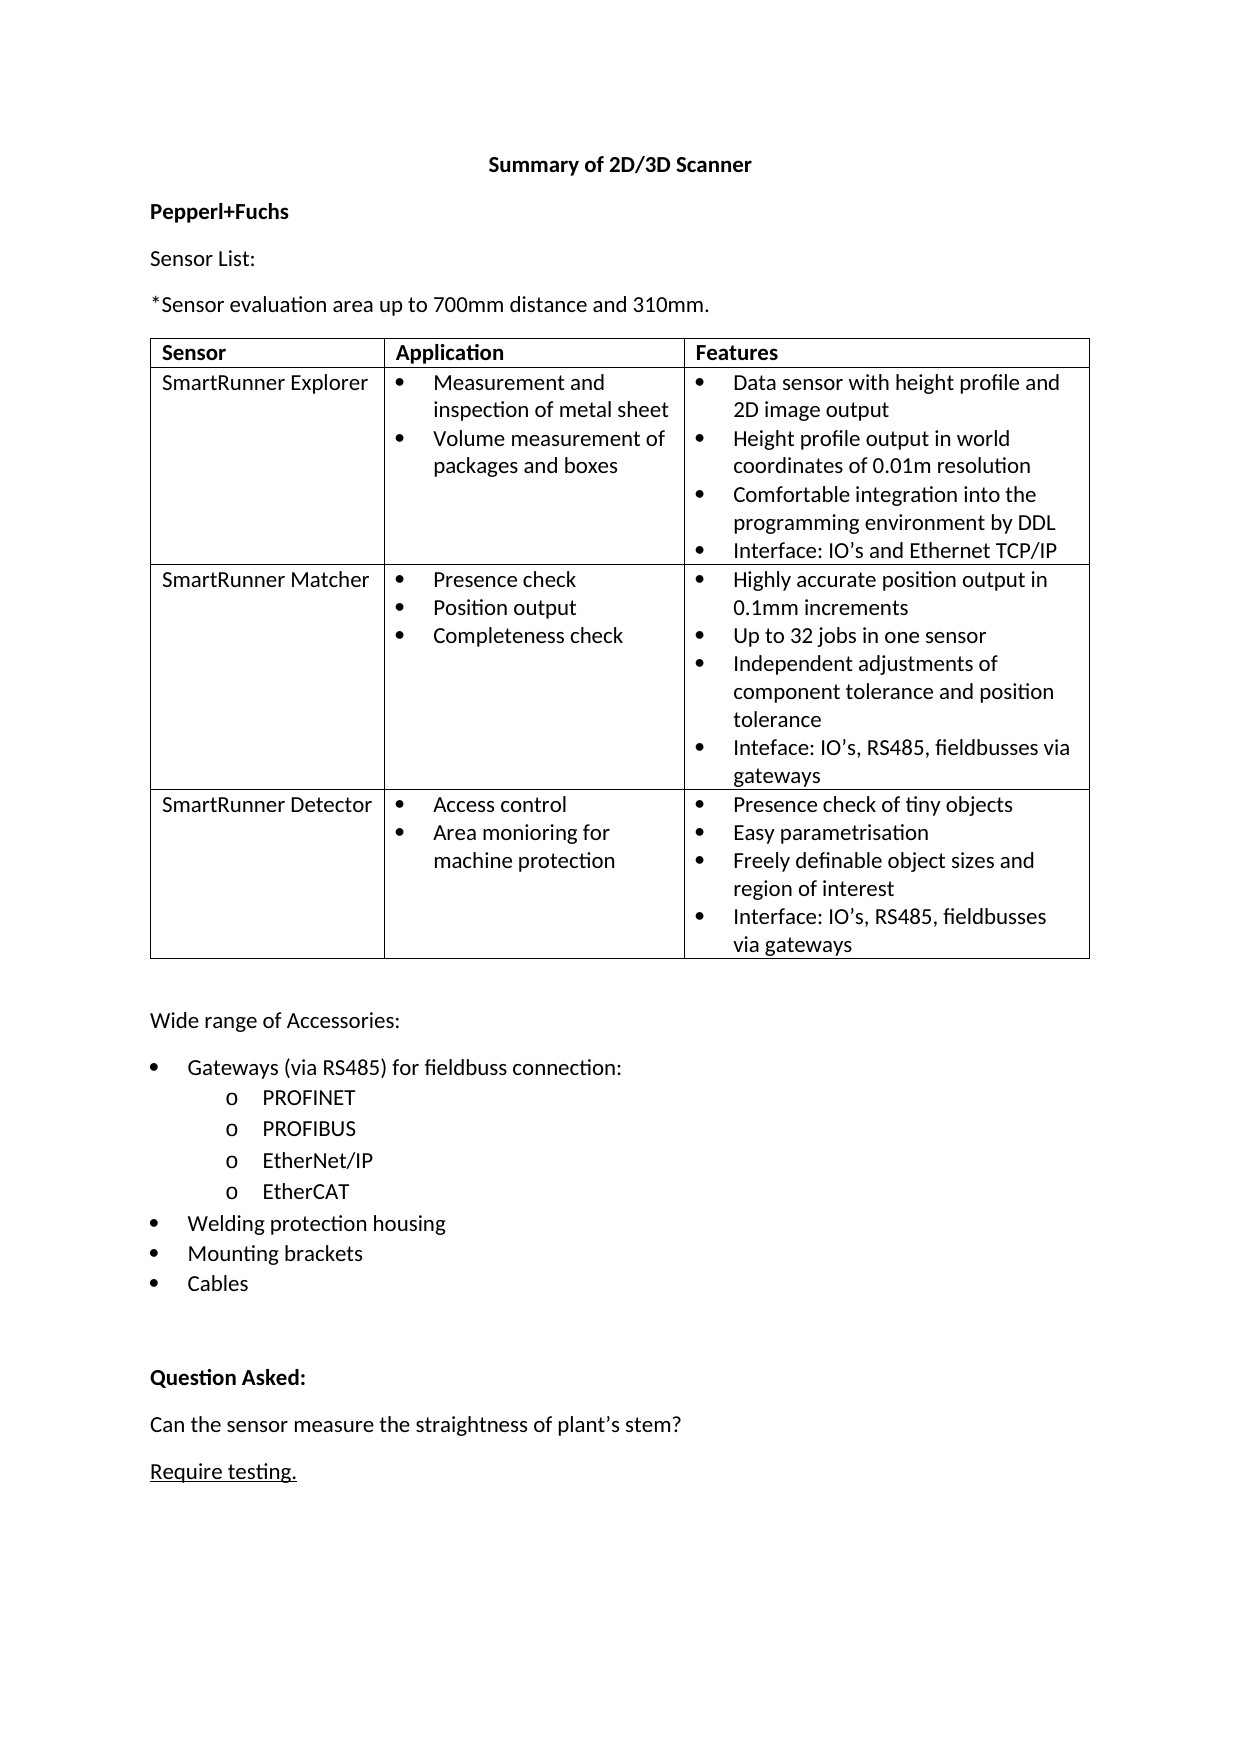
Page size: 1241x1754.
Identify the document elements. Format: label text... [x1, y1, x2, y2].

text Pepperl+Fuchs [150, 197, 1090, 225]
text Can the sensor measure the straightness of plant’s stem? [150, 1410, 1090, 1438]
text Require testing. [150, 1457, 1090, 1485]
table_cell Data sensor with height profile and 2D image output Height profile output in world coordinates of 0.01m resolution Comfortable integration into the programming environment by DDL Interface: IO’s and Ethernet TCP/IP [685, 368, 1089, 564]
table_cell SmartRunner Explorer [151, 368, 384, 564]
table_cell SmartRunner Matcher [151, 565, 384, 789]
table_cell SmartRunner Detector [151, 790, 384, 958]
text Question Asked: [150, 1363, 1090, 1391]
list Gateways (via RS485) for fieldbuss connection: [150, 1053, 1090, 1081]
list Welding protection housing [150, 1209, 1090, 1237]
text Summary of 2D/3D Scanner [150, 150, 1090, 178]
list Mounting brackets [150, 1239, 1090, 1267]
table_cell Presence check Position output Completeness check [385, 565, 684, 789]
list EtherCAT [225, 1177, 1090, 1207]
table_header Sensor [151, 339, 384, 367]
table_cell Presence check of tiny objects Easy parametrisation Freely definable object sizes and region of interest Interface: IO’s, RS485, fieldbusses via gateways [685, 790, 1089, 958]
list PROFIBUS [225, 1114, 1090, 1144]
table_header Application [385, 339, 684, 367]
text Wide range of Accessories: [150, 1006, 1090, 1034]
list EtherNet/IP [225, 1146, 1090, 1175]
table_header Features [685, 339, 1089, 367]
list PROFINET [225, 1083, 1090, 1112]
table_cell Highly accurate position output in 0.1mm increments Up to 32 jobs in one sensor Independent adjustments of component tolerance and position tolerance Inteface: IO’s, RS485, fieldbusses via gateways [685, 565, 1089, 789]
text Sensor List: [150, 244, 1090, 272]
table_cell Measurement and inspection of metal sheet Volume measurement of packages and boxes [385, 368, 684, 564]
table_cell Access control Area monioring for machine protection [385, 790, 684, 958]
list Cables [150, 1269, 1090, 1297]
text *Sensor evaluation area up to 700mm distance and 310mm. [150, 291, 1090, 319]
